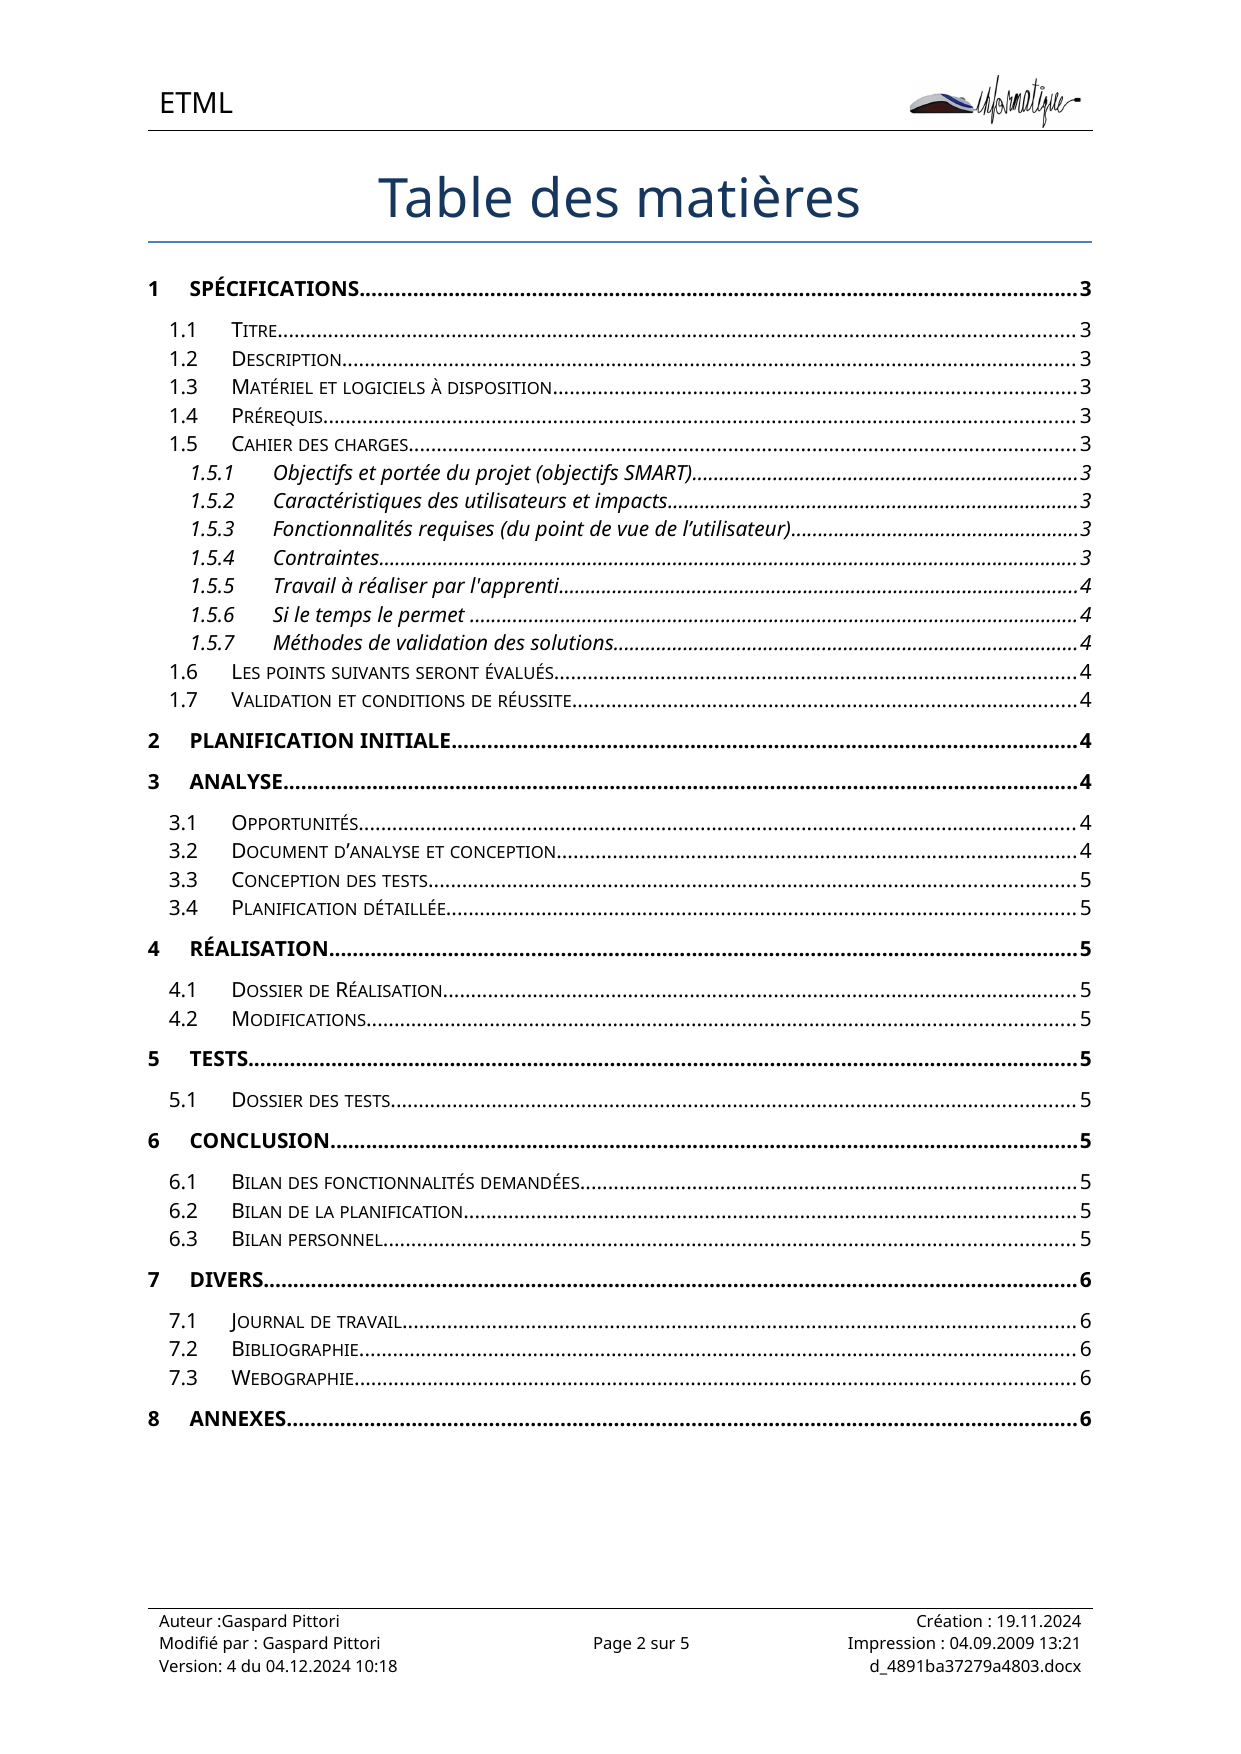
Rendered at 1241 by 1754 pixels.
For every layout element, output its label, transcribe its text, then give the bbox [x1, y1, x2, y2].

text 1.5.3 Fonctionnalités requises (du point de vue de l’utilisateur) 3 [189, 514, 1092, 543]
text 1.2 Description 3 [168, 344, 1092, 372]
text 3.4 Planification détaillée 5 [168, 893, 1092, 922]
text 3.2 Document d’analyse et conception 4 [168, 836, 1092, 865]
text 1.5.6 Si le temps le permet … 4 [189, 600, 1092, 628]
title Table des matières [148, 159, 1092, 241]
text 1.7 Validation et conditions de réussite 4 [168, 685, 1092, 714]
text 7.3 Webographie 6 [168, 1363, 1092, 1391]
text 5 Tests 5 [148, 1044, 1092, 1073]
text 6.1 Bilan des fonctionnalités demandées 5 [168, 1167, 1092, 1196]
text 8 Annexes 6 [148, 1404, 1092, 1432]
text 1.5.5 Travail à réaliser par l'apprenti 4 [189, 571, 1092, 600]
text 7 Divers 6 [148, 1265, 1092, 1294]
text 1.5.4 Contraintes 3 [189, 543, 1092, 571]
text 1 Spécifications 3 [148, 274, 1092, 303]
text 7.1 Journal de travail 6 [168, 1306, 1092, 1334]
text 3.1 Opportunités 4 [168, 808, 1092, 836]
text 7.2 Bibliographie 6 [168, 1334, 1092, 1363]
text 2 Planification Initiale 4 [148, 726, 1092, 754]
text 4.2 Modifications 5 [168, 1004, 1092, 1032]
text 3.3 Conception des tests 5 [168, 865, 1092, 893]
text 4 Réalisation 5 [148, 934, 1092, 963]
text 5.1 Dossier des tests 5 [168, 1086, 1092, 1114]
text 1.5 Cahier des charges 3 [168, 429, 1092, 458]
text 6.3 Bilan personnel 5 [168, 1224, 1092, 1253]
text 1.5.2 Caractéristiques des utilisateurs et impacts 3 [189, 486, 1092, 514]
text 6.2 Bilan de la planification 5 [168, 1196, 1092, 1224]
text 3 Analyse 4 [148, 767, 1092, 796]
text 1.5.1 Objectifs et portée du projet (objectifs SMART) 3 [189, 458, 1092, 486]
text 1.6 Les points suivants seront évalués 4 [168, 657, 1092, 685]
text 4.1 Dossier de Réalisation 5 [168, 975, 1092, 1004]
picture [909, 75, 1082, 128]
text 1.1 Titre 3 [168, 316, 1092, 344]
text 1.3 Matériel et logiciels à disposition 3 [168, 372, 1092, 401]
text 1.4 Prérequis 3 [168, 401, 1092, 429]
text 1.5.7 Méthodes de validation des solutions 4 [189, 628, 1092, 657]
text 6 Conclusion 5 [148, 1126, 1092, 1155]
